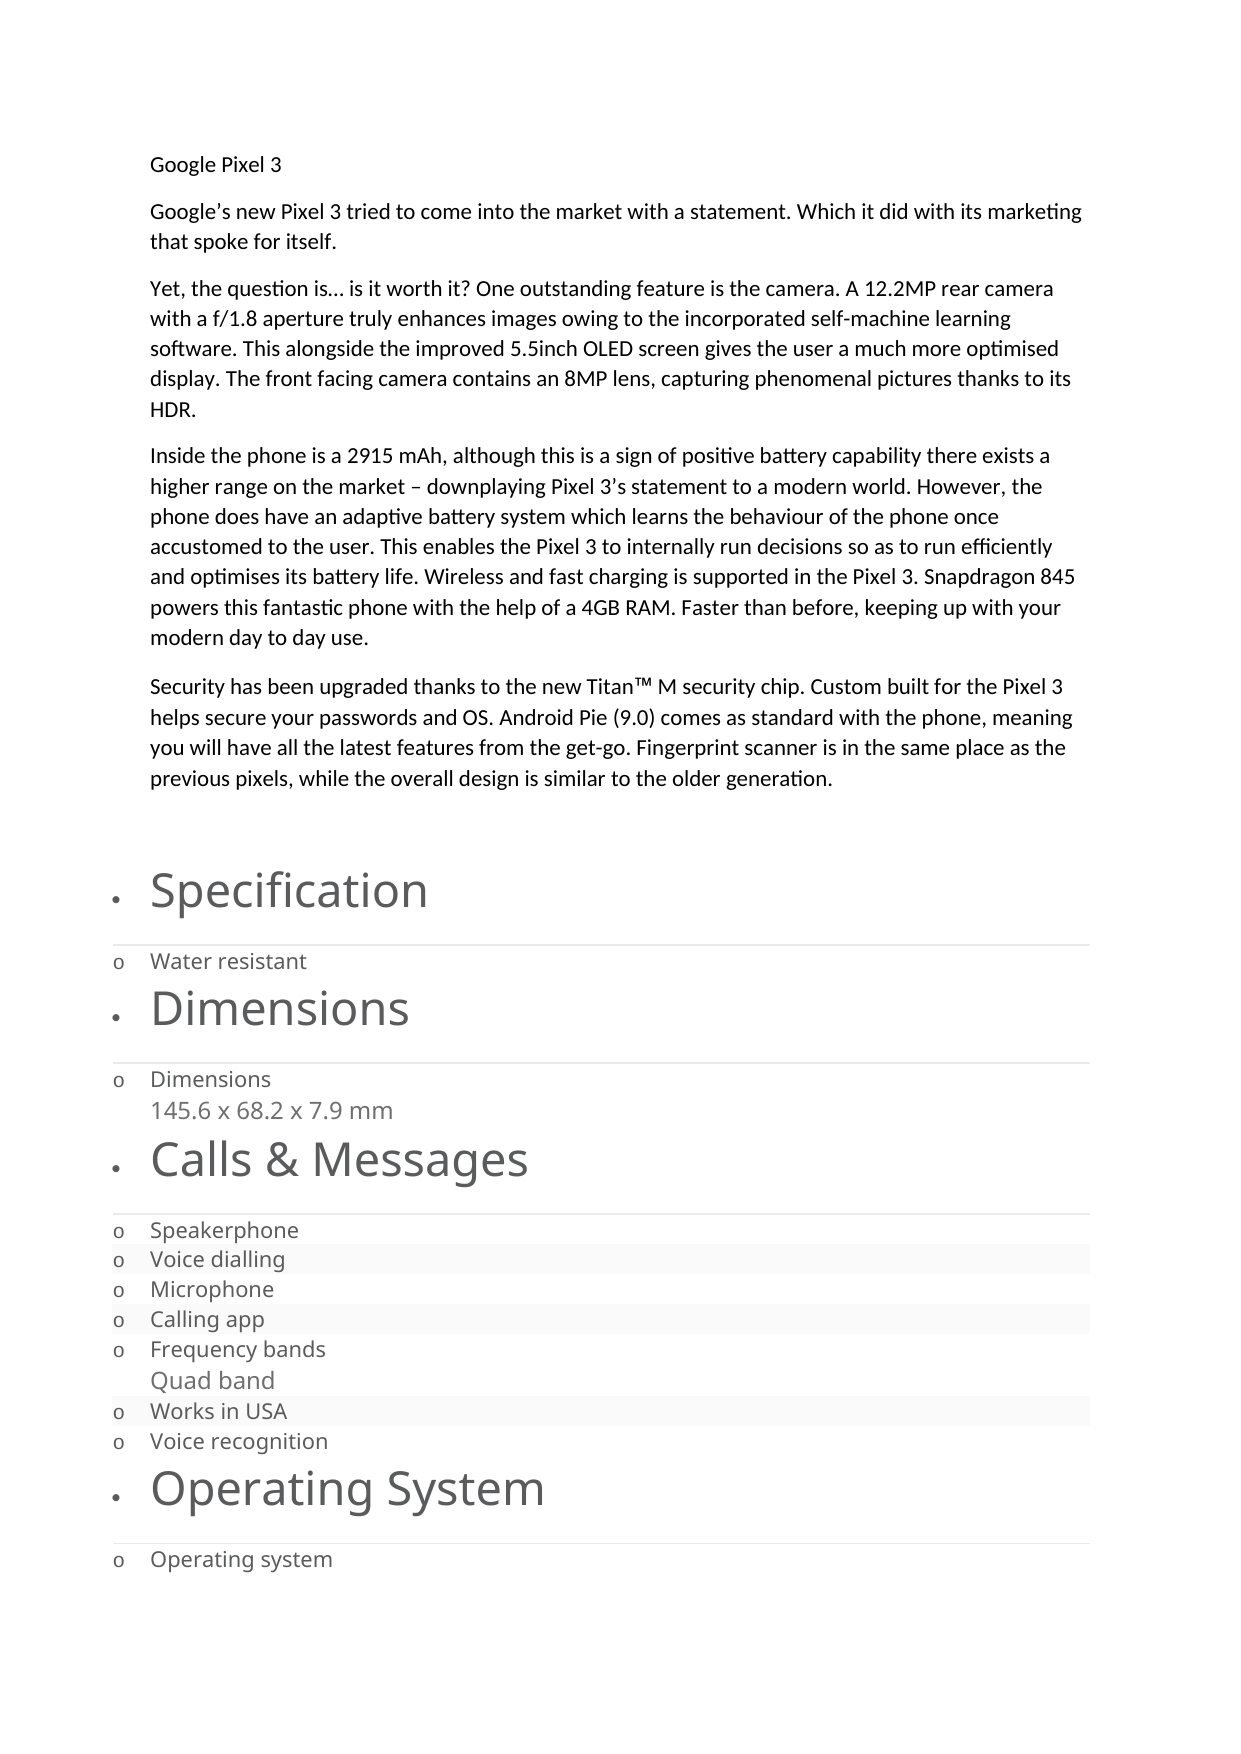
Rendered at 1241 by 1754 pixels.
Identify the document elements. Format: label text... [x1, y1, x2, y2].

list Water resistant [112, 946, 1090, 976]
list Microphone [112, 1274, 1090, 1304]
list Specification [112, 857, 1090, 946]
text 145.6 x 68.2 x 7.9 mm [150, 1094, 1090, 1126]
list Calling app [112, 1304, 1090, 1334]
list Voice recognition [112, 1426, 1090, 1456]
text Google’s new Pixel 3 tried to come into the market with a statement. Which it did with its marketing that spoke for itself. [150, 197, 1090, 255]
list Operating system [112, 1544, 1090, 1574]
text Inside the phone is a 2915 mAh, although this is a sign of positive battery capability there exists a higher range on the market – downplaying Pixel 3’s statement to a modern world. However, the phone does have an adaptive battery system which learns the behaviour of the phone once accustomed to the user. This enables the Pixel 3 to internally run decisions so as to run efficiently and optimises its battery life. Wireless and fast charging is supported in the Pixel 3. Snapdragon 845 powers this fantastic phone with the help of a 4GB RAM. Faster than before, keeping up with your modern day to day use. [150, 442, 1090, 651]
text Yet, the question is… is it worth it? One outstanding feature is the camera. A 12.2MP rear camera with a f/1.8 aperture truly enhances images owing to the incorporated self-machine learning software. This alongside the improved 5.5inch OLED screen gives the user a much more optimised display. The front facing camera contains an 8MP lens, capturing phenomenal pictures thanks to its HDR. [150, 274, 1090, 423]
list Voice dialling [112, 1244, 1090, 1274]
list Speakerphone [112, 1214, 1090, 1244]
list Calls & Messages [112, 1126, 1090, 1214]
text Quad band [150, 1363, 1090, 1396]
text Security has been upgraded thanks to the new Titan™ M security chip. Custom built for the Pixel 3 helps secure your passwords and OS. Android Pie (9.0) comes as standard with the phone, meaning you will have all the latest features from the get-go. Fingerprint scanner is in the same place as the previous pixels, while the overall design is similar to the older generation. [150, 670, 1090, 792]
list Operating System [112, 1456, 1090, 1544]
text Google Pixel 3 [150, 150, 1090, 178]
list Works in USA [112, 1396, 1090, 1426]
list Dimensions [112, 976, 1090, 1064]
list Frequency bands [112, 1334, 1090, 1363]
list Dimensions [112, 1064, 1090, 1094]
